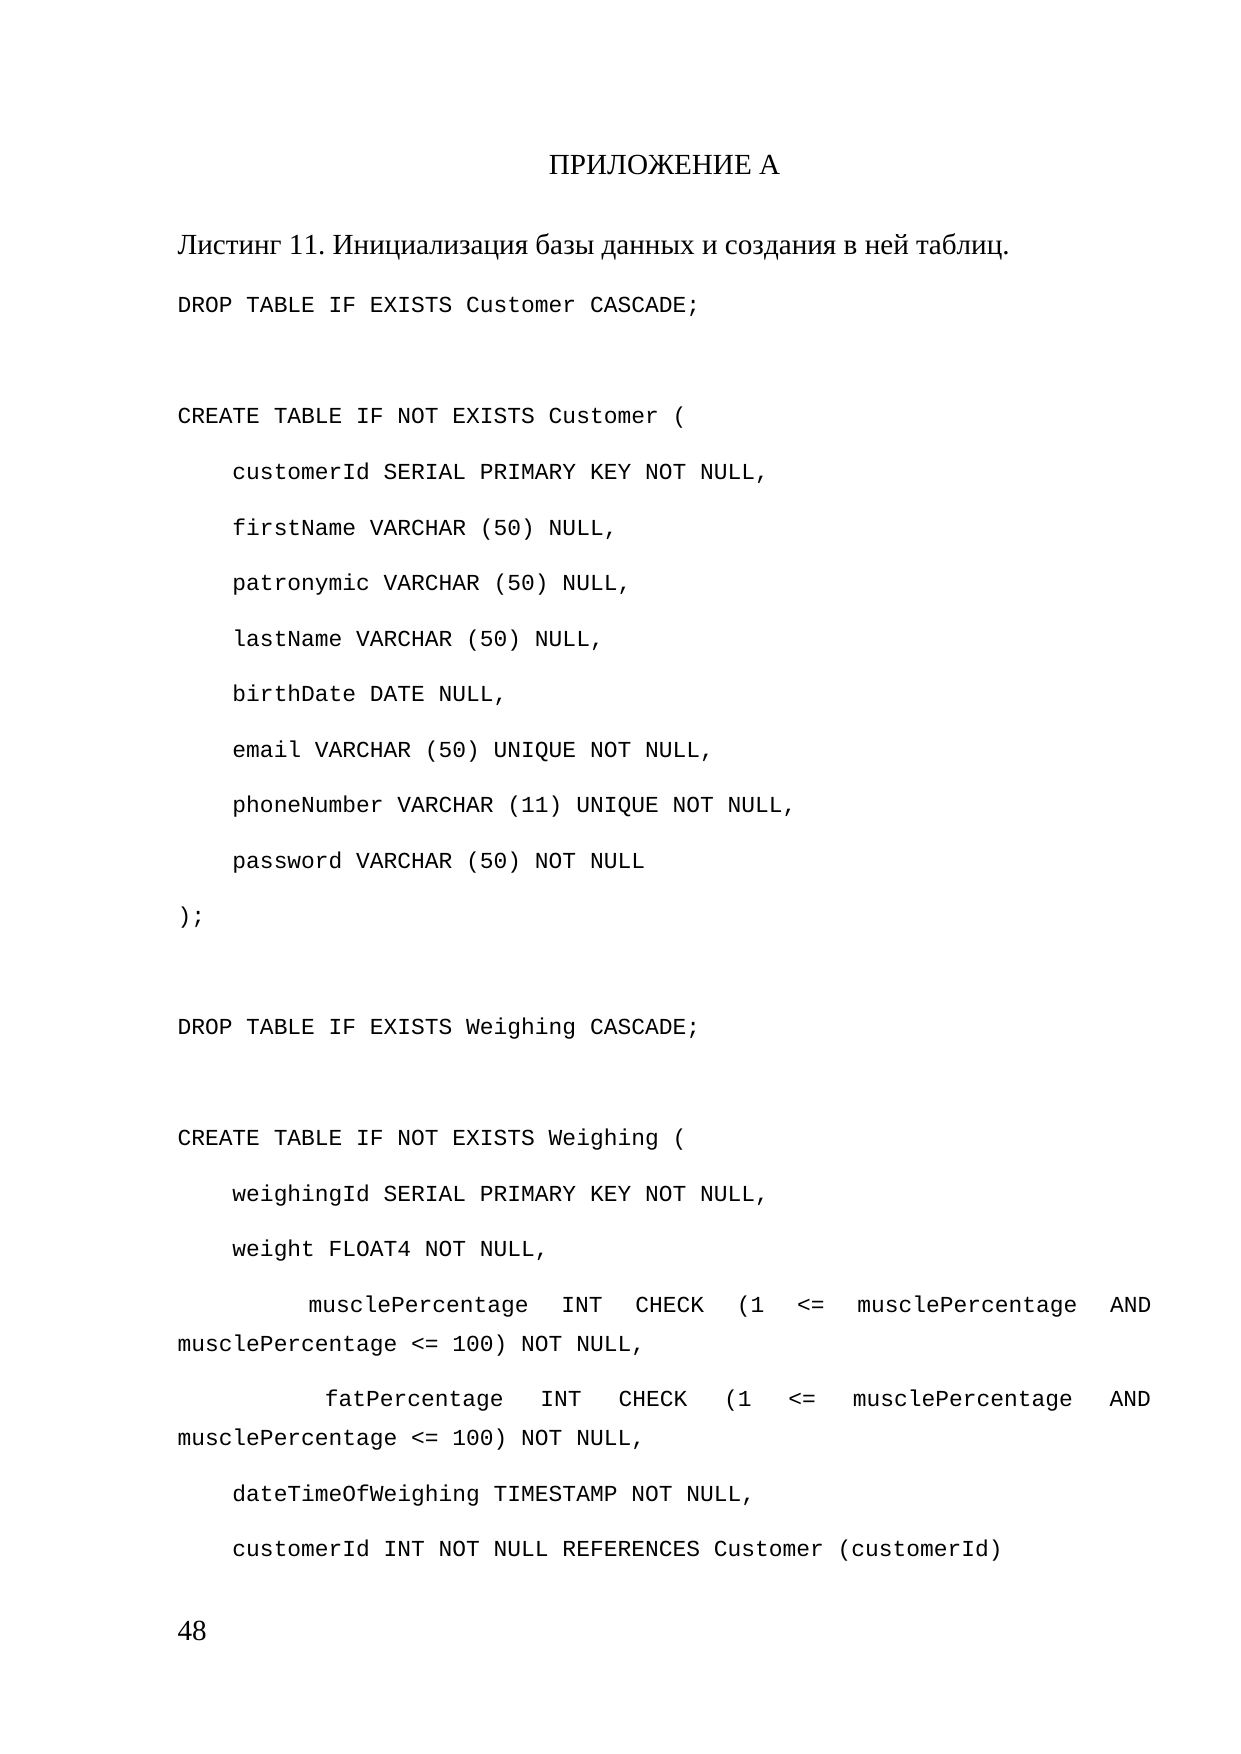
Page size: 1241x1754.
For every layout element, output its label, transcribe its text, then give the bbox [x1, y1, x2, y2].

text musclePercentage INT CHECK (1 <= musclePercentage AND musclePercentage <= 100) NOT NULL, [177, 1293, 1152, 1358]
text CREATE TABLE IF NOT EXISTS Customer ( [177, 405, 1152, 431]
text fatPercentage INT CHECK (1 <= musclePercentage AND musclePercentage <= 100) NOT NULL, [177, 1387, 1152, 1452]
text email VARCHAR (50) UNIQUE NOT NULL, [177, 738, 1152, 764]
text birthDate DATE NULL, [177, 682, 1152, 708]
text ); [177, 904, 1152, 930]
text customerId SERIAL PRIMARY KEY NOT NULL, [177, 460, 1152, 486]
text phoneNumber VARCHAR (11) UNIQUE NOT NULL, [177, 793, 1152, 819]
text weight FLOAT4 NOT NULL, [177, 1238, 1152, 1263]
text weighingId SERIAL PRIMARY KEY NOT NULL, [177, 1182, 1152, 1208]
text lastName VARCHAR (50) NULL, [177, 627, 1152, 653]
text patronymic VARCHAR (50) NULL, [177, 571, 1152, 597]
text DROP TABLE IF EXISTS Customer CASCADE; [177, 294, 1152, 320]
text firstName VARCHAR (50) NULL, [177, 516, 1152, 542]
text DROP TABLE IF EXISTS Weighing CASCADE; [177, 1016, 1152, 1041]
text password VARCHAR (50) NOT NULL [177, 849, 1152, 875]
text CREATE TABLE IF NOT EXISTS Weighing ( [177, 1127, 1152, 1152]
text customerId INT NOT NULL REFERENCES Customer (customerId) [177, 1537, 1152, 1563]
text ПРИЛОЖЕНИЕ А [177, 147, 1152, 181]
text dateTimeOfWeighing TIMESTAMP NOT NULL, [177, 1482, 1152, 1508]
text Листинг 11. Инициализация базы данных и создания в ней таблиц. [177, 227, 1152, 260]
